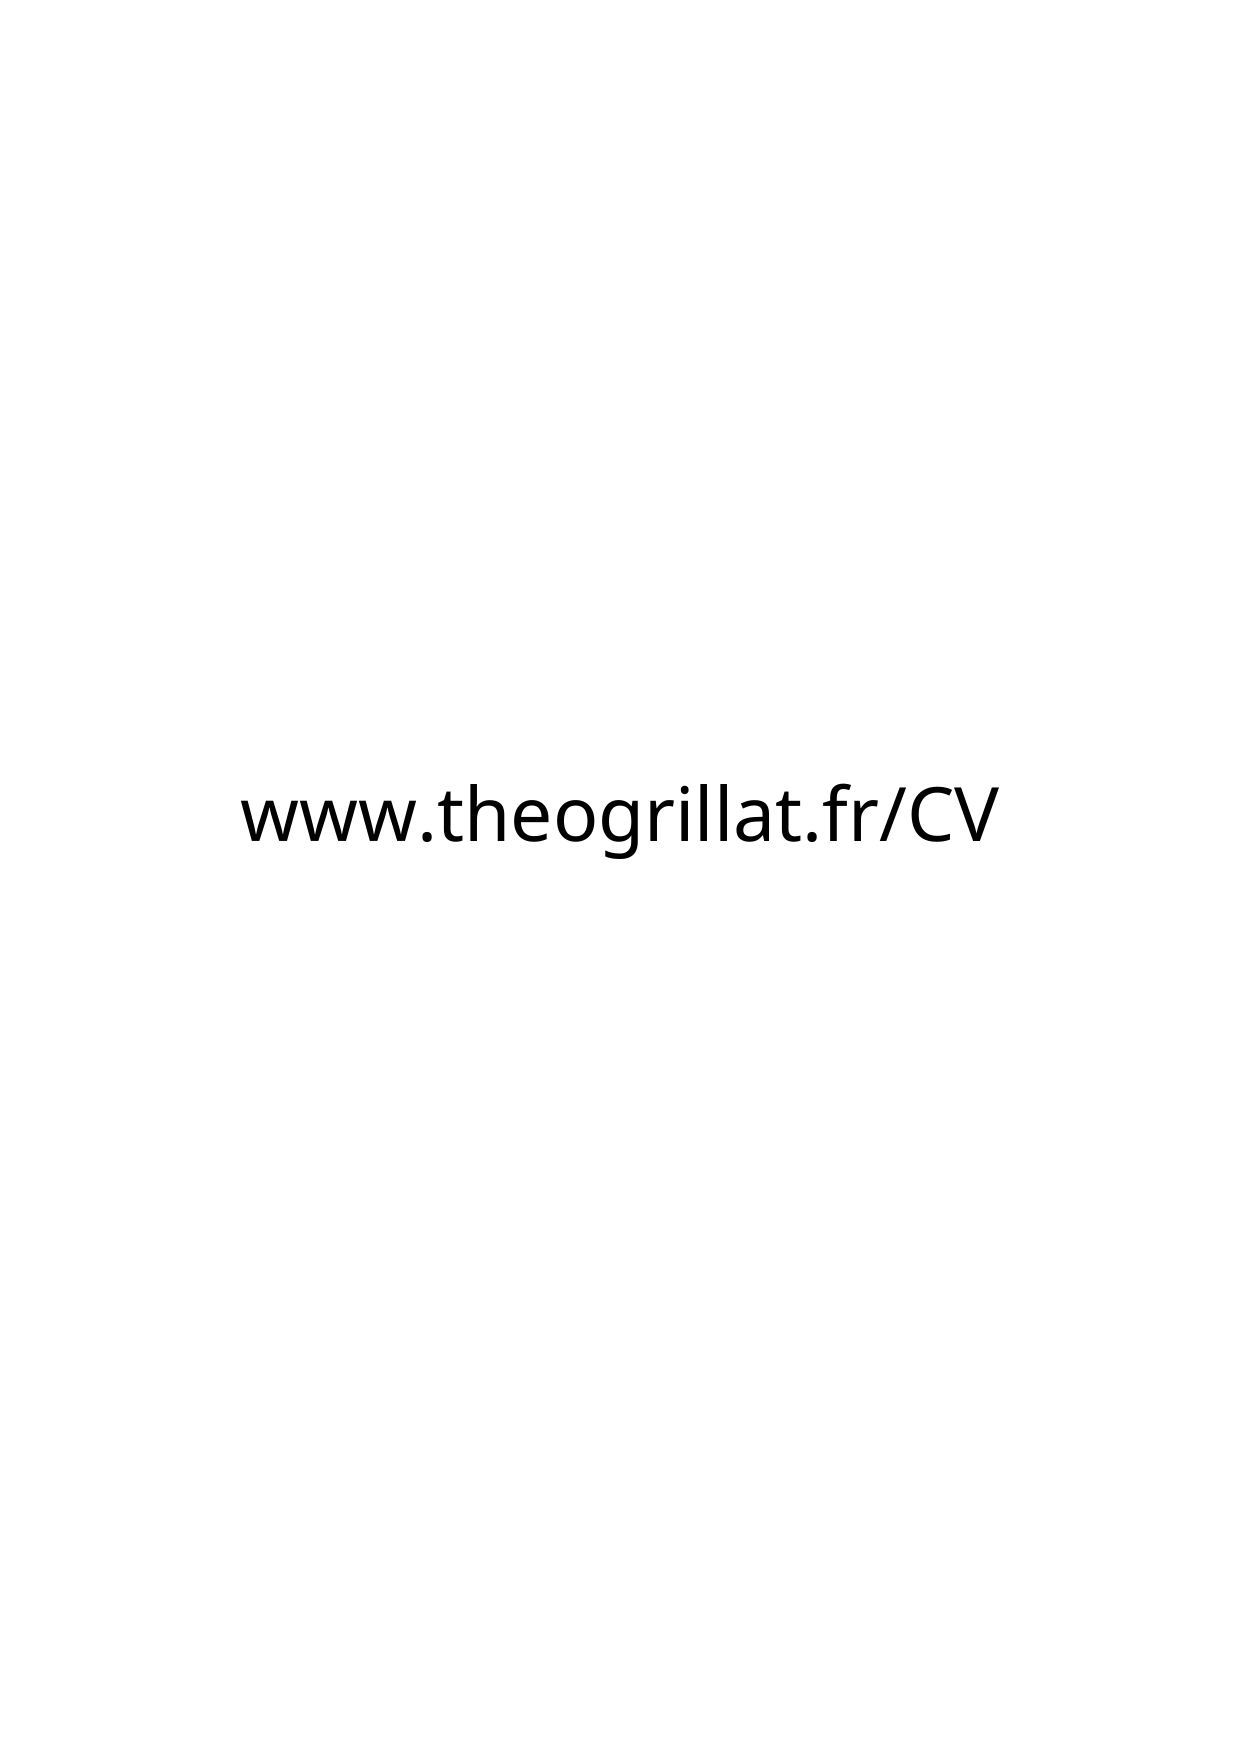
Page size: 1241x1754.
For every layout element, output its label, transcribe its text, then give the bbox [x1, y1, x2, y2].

text www.theogrillat.fr/CV [148, 761, 1093, 863]
